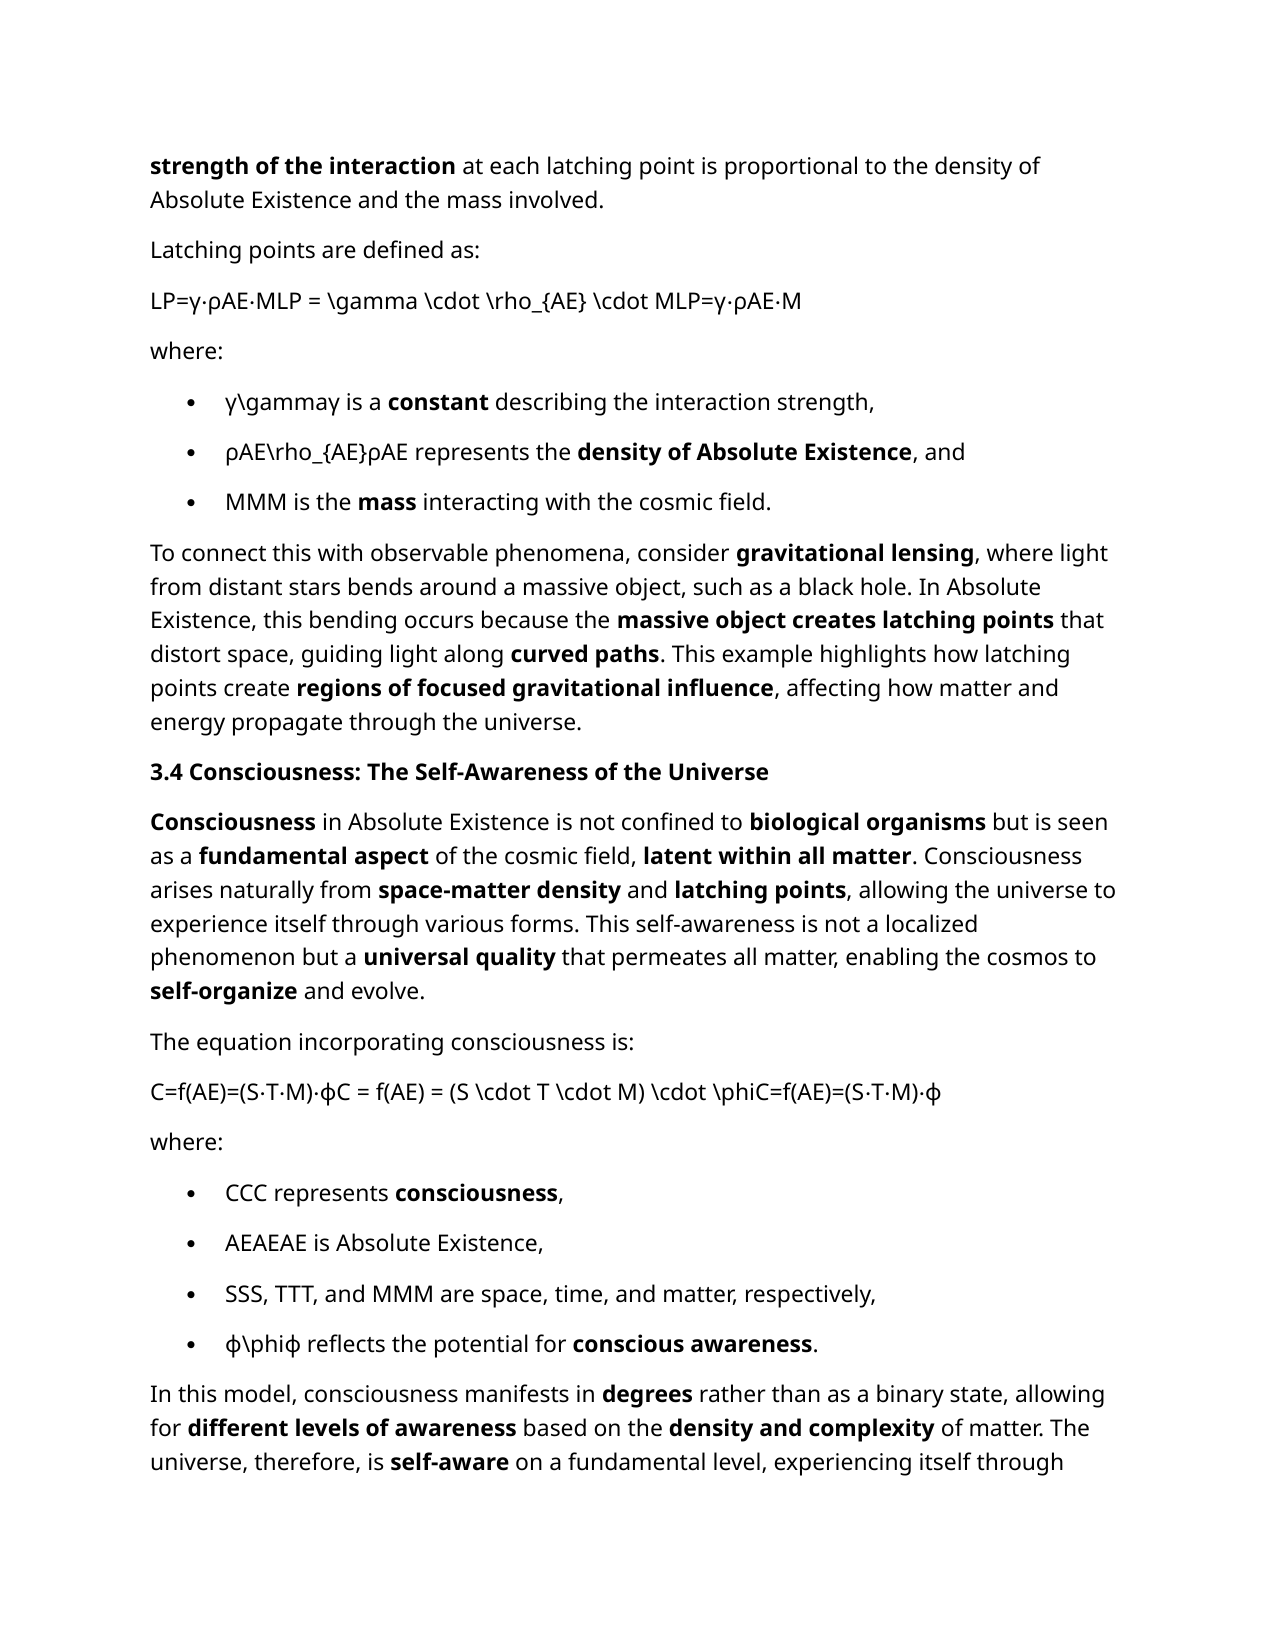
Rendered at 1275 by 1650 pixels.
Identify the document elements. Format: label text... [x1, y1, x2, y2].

list CCC represents consciousness, [187, 1177, 1125, 1208]
text To connect this with observable phenomena, consider gravitational lensing, where light from distant stars bends around a massive object, such as a black hole. In Absolute Existence, this bending occurs because the massive object creates latching points that distort space, guiding light along curved paths. This example highlights how latching points create regions of focused gravitational influence, affecting how matter and energy propagate through the universe. [150, 537, 1125, 737]
text Latching points are defined as: [150, 234, 1125, 265]
text LP=γ⋅ρAE⋅MLP = \gamma \cdot \rho_{AE} \cdot MLP=γ⋅ρAE​⋅M [150, 284, 1125, 316]
text 3.4 Consciousness: The Self-Awareness of the Universe [150, 756, 1125, 787]
text where: [150, 335, 1125, 366]
list SSS, TTT, and MMM are space, time, and matter, respectively, [187, 1277, 1125, 1309]
text where: [150, 1126, 1125, 1157]
list ϕ\phiϕ reflects the potential for conscious awareness. [187, 1328, 1125, 1359]
list MMM is the mass interacting with the cosmic field. [187, 486, 1125, 517]
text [150, 1378, 1125, 1477]
text Consciousness in Absolute Existence is not confined to biological organisms but is seen as a fundamental aspect of the cosmic field, latent within all matter. Consciousness arises naturally from space-matter density and latching points, allowing the universe to experience itself through various forms. This self-awareness is not a localized phenomenon but a universal quality that permeates all matter, enabling the cosmos to self-organize and evolve. [150, 806, 1125, 1006]
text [150, 150, 1125, 215]
text The equation incorporating consciousness is: [150, 1025, 1125, 1057]
list AEAEAE is Absolute Existence, [187, 1227, 1125, 1258]
list γ\gammaγ is a constant describing the interaction strength, [187, 385, 1125, 417]
text C=f(AE)=(S⋅T⋅M)⋅ϕC = f(AE) = (S \cdot T \cdot M) \cdot \phiC=f(AE)=(S⋅T⋅M)⋅ϕ [150, 1076, 1125, 1107]
list ρAE\rho_{AE}ρAE​ represents the density of Absolute Existence, and [187, 436, 1125, 467]
